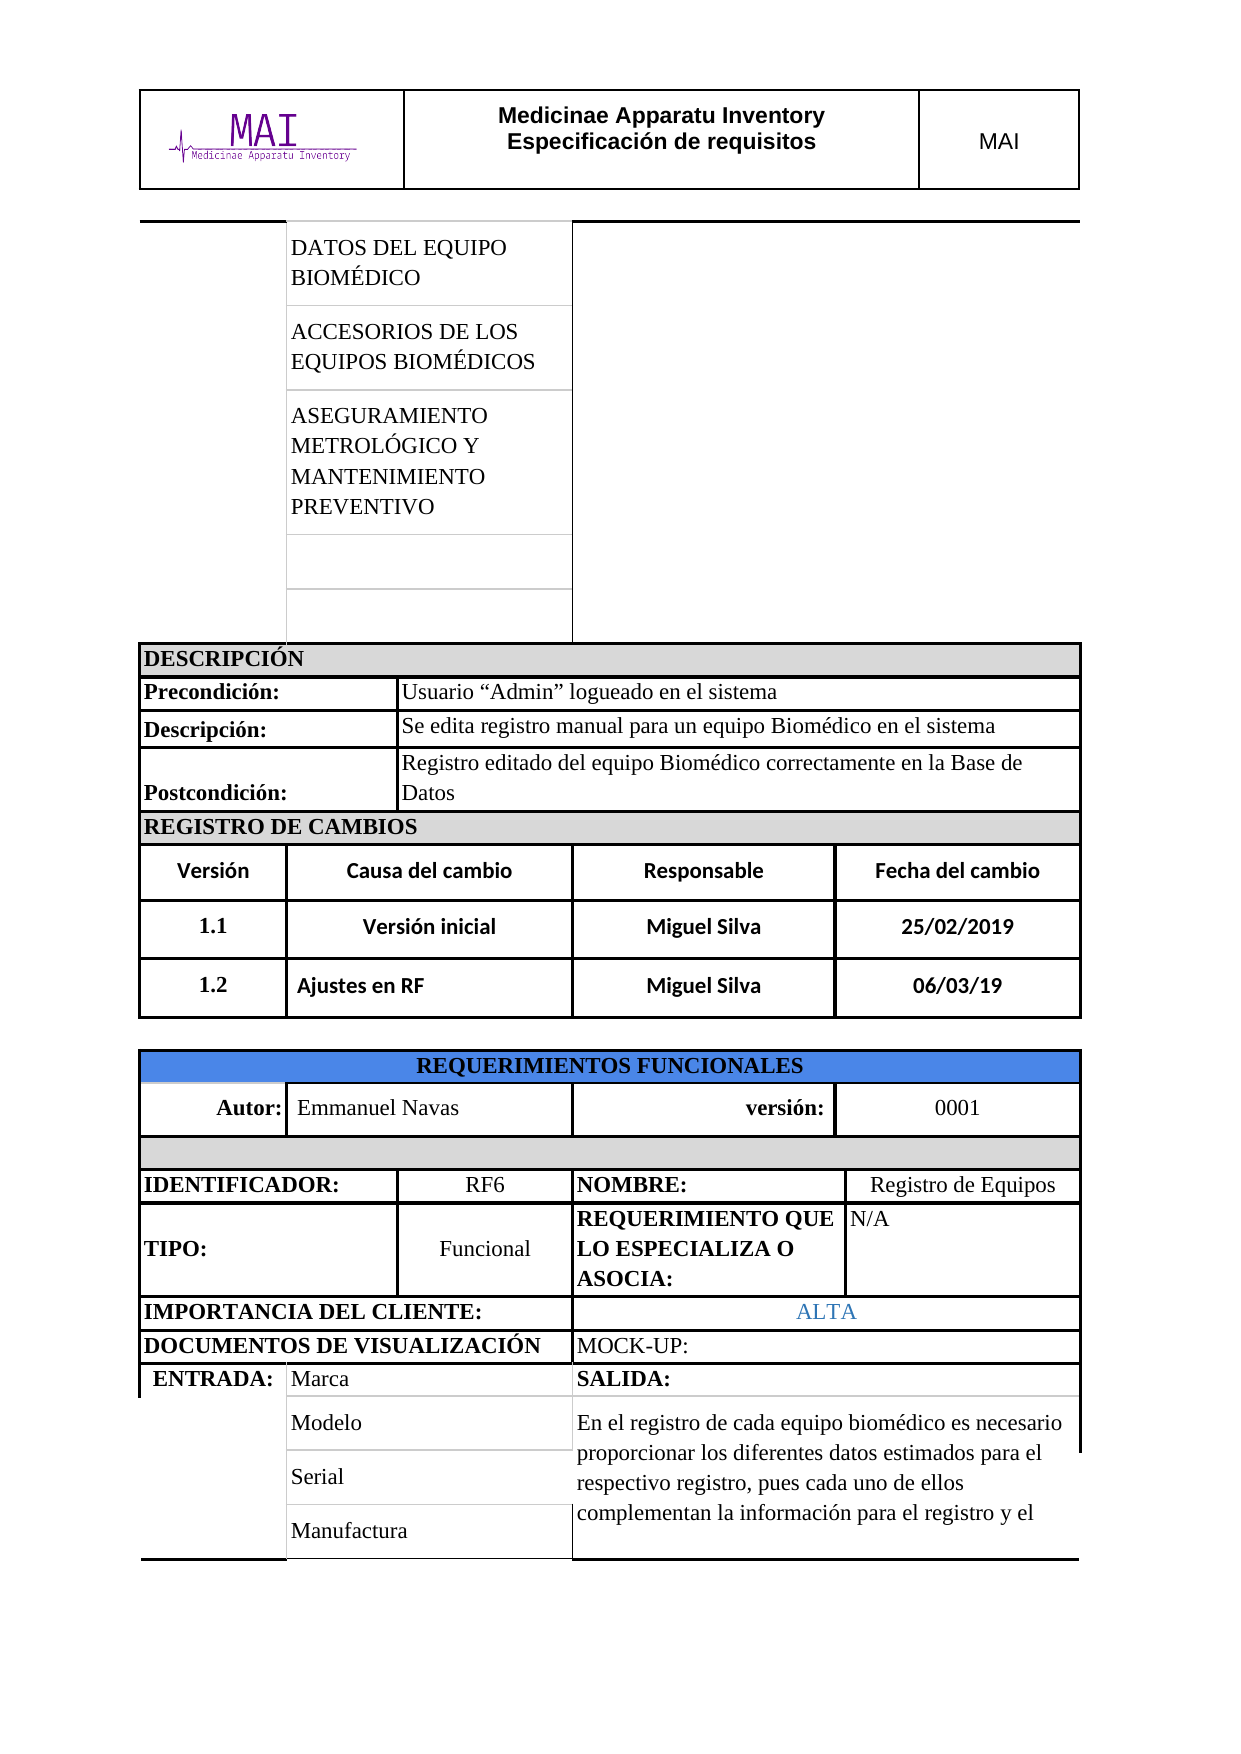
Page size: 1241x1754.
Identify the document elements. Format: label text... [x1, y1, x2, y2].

table_cell Fecha del cambio [837, 846, 1079, 899]
table_cell 25/02/2019 [837, 902, 1079, 957]
table_cell IMPORTANCIA DEL CLIENTE: [141, 1298, 571, 1328]
table_header REQUERIMIENTOS FUNCIONALES [141, 1052, 1079, 1082]
table_cell TIPO: [141, 1205, 396, 1295]
table_cell Registro editado del equipo Biomédico correctamente en la Base de Datos [399, 749, 1079, 810]
table_cell DESCRIPCIÓN [141, 645, 1079, 675]
table_cell Funcional [399, 1205, 571, 1295]
table_cell Descripción: [141, 712, 396, 746]
table_cell ENTRADA: [140, 1365, 286, 1558]
table_cell ASEGURAMIENTO METROLÓGICO Y MANTENIMIENTO PREVENTIVO [287, 391, 572, 534]
table_cell Postcondición: [141, 749, 396, 810]
table_cell Versión inicial [288, 902, 571, 957]
picture [150, 101, 379, 170]
table_cell DOCUMENTOS DE VISUALIZACIÓN [141, 1332, 571, 1362]
table_cell Responsable [574, 846, 833, 899]
table_cell NOMBRE: [574, 1171, 844, 1201]
table_cell [287, 535, 572, 588]
table_cell Precondición: [141, 679, 396, 709]
table_cell 1.1 [141, 902, 285, 957]
table_cell 06/03/19 [837, 960, 1079, 1016]
table_cell Emmanuel Navas [288, 1084, 571, 1135]
table_cell Modelo [287, 1397, 572, 1449]
table_cell [287, 590, 572, 642]
table_cell IDENTIFICADOR: [141, 1171, 396, 1201]
table_cell En el registro de cada equipo biomédico es necesario proporcionar los diferentes datos estimados para el respectivo registro, pues cada uno de ellos complementan la información para el registro y el cual es necesario siempre tener en cuenta [573, 1397, 1080, 1558]
table_cell REGISTRO DE CAMBIOS [141, 813, 1079, 843]
table_cell versión: [574, 1084, 833, 1135]
table_cell Causa del cambio [288, 846, 571, 899]
table_cell Usuario “Admin” logueado en el sistema [399, 679, 1079, 709]
table_cell ALTA [574, 1298, 1079, 1328]
table_cell Versión [141, 846, 285, 899]
table_cell Registro de Equipos [847, 1171, 1079, 1201]
table_cell RF6 [399, 1171, 571, 1201]
table_cell 0001 [837, 1084, 1079, 1135]
table_cell Marca [287, 1365, 572, 1395]
table_cell Manufactura [287, 1505, 572, 1558]
table_cell ACCESORIOS DE LOS EQUIPOS BIOMÉDICOS [287, 306, 572, 389]
table_cell MOCK-UP: [574, 1332, 1079, 1362]
table_cell Serial [287, 1451, 572, 1503]
table_cell Se edita registro manual para un equipo Biomédico en el sistema [399, 712, 1079, 746]
table_cell SALIDA: [573, 1365, 1079, 1395]
table_cell [141, 1138, 1079, 1168]
table_cell REQUERIMIENTO QUE LO ESPECIALIZA O ASOCIA: [574, 1205, 844, 1295]
table_cell Ajustes en RF [288, 960, 571, 1016]
table_cell Miguel Silva [574, 902, 833, 957]
table_cell Miguel Silva [574, 960, 833, 1016]
table_cell DATOS DEL EQUIPO BIOMÉDICO [287, 222, 572, 304]
table_cell 1.2 [141, 960, 285, 1016]
table_cell Autor: [141, 1084, 285, 1135]
table_cell N/A [847, 1205, 1079, 1295]
